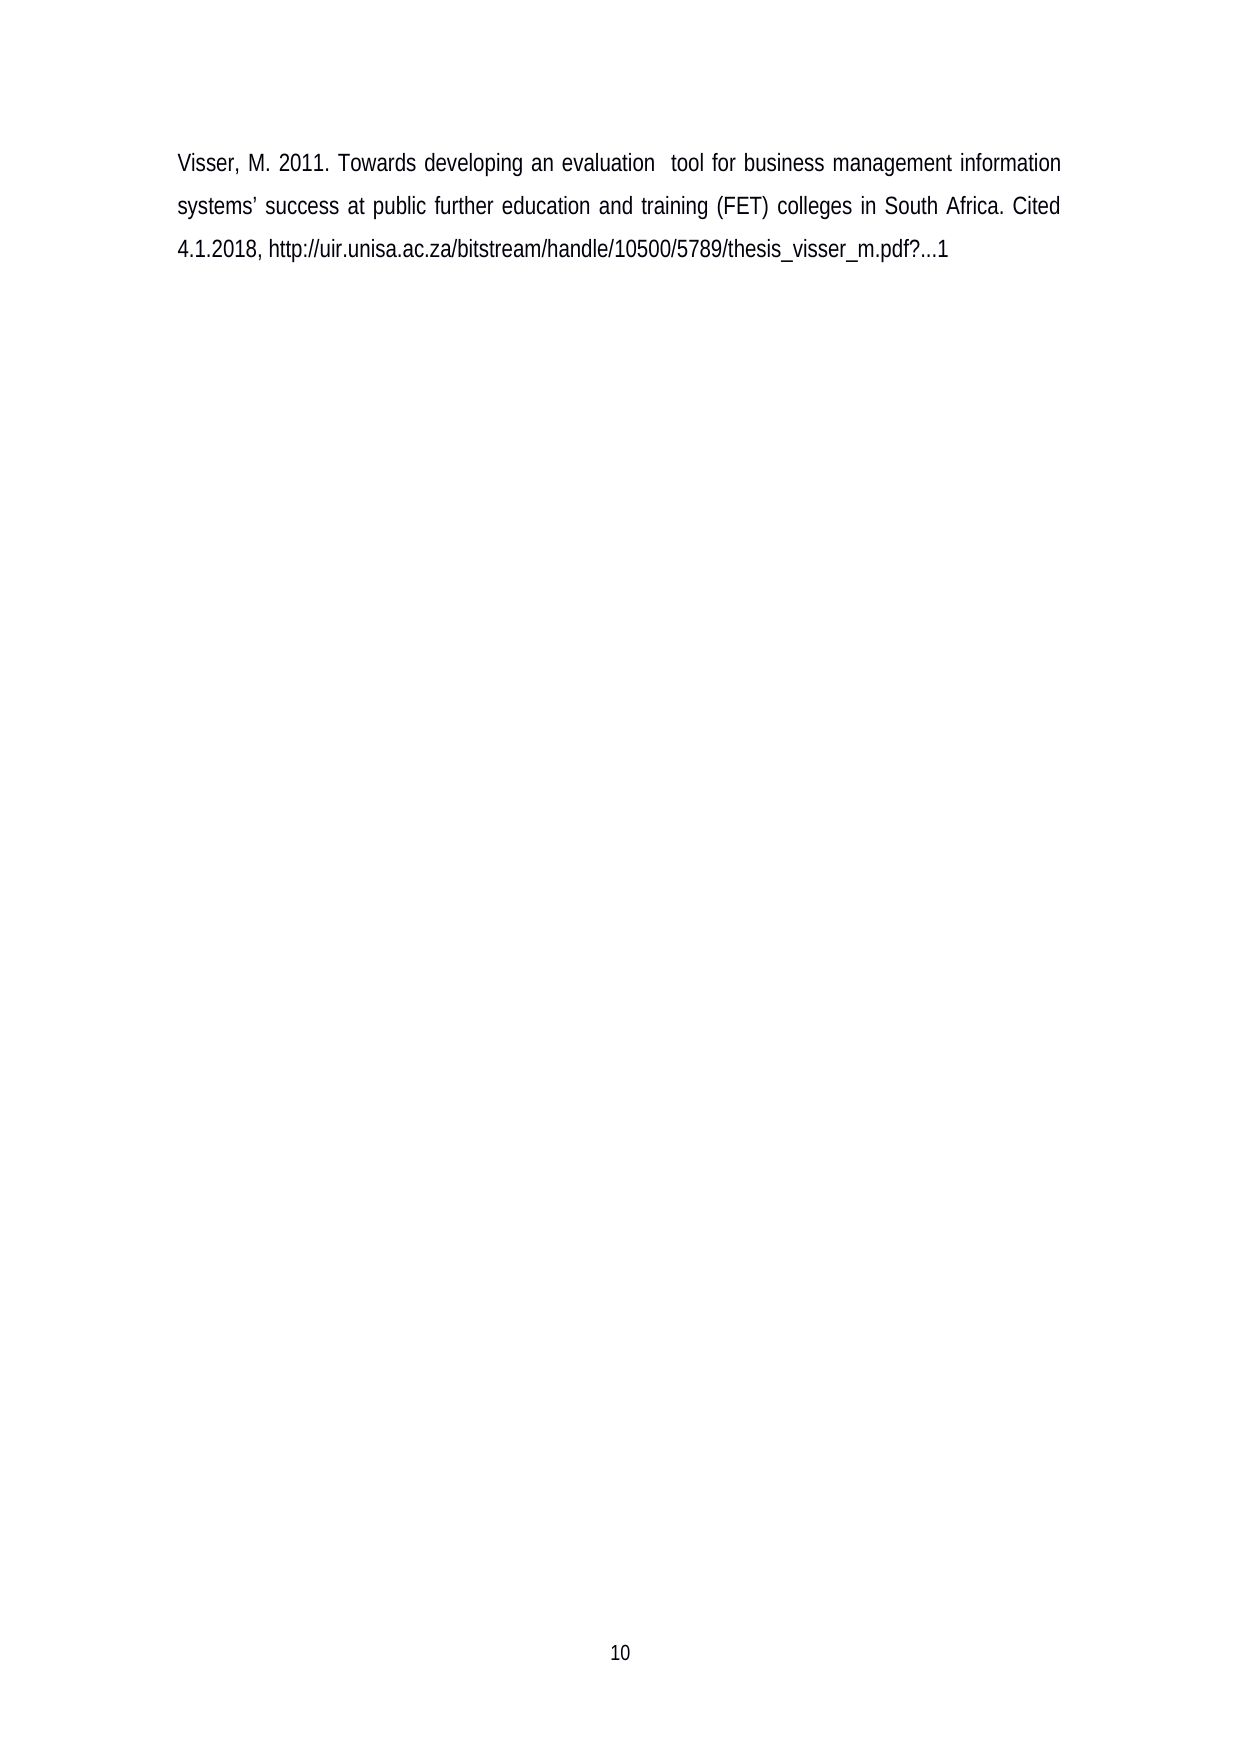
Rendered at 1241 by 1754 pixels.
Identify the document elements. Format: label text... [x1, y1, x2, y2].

text Visser, M. 2011. Towards developing an evaluation tool for business management information systems’ success at public further education and training (FET) colleges in South Africa. Cited 4.1.2018, http://uir.unisa.ac.za/bitstream/handle/10500/5789/thesis_visser_m.pdf?...1 [177, 148, 1063, 262]
